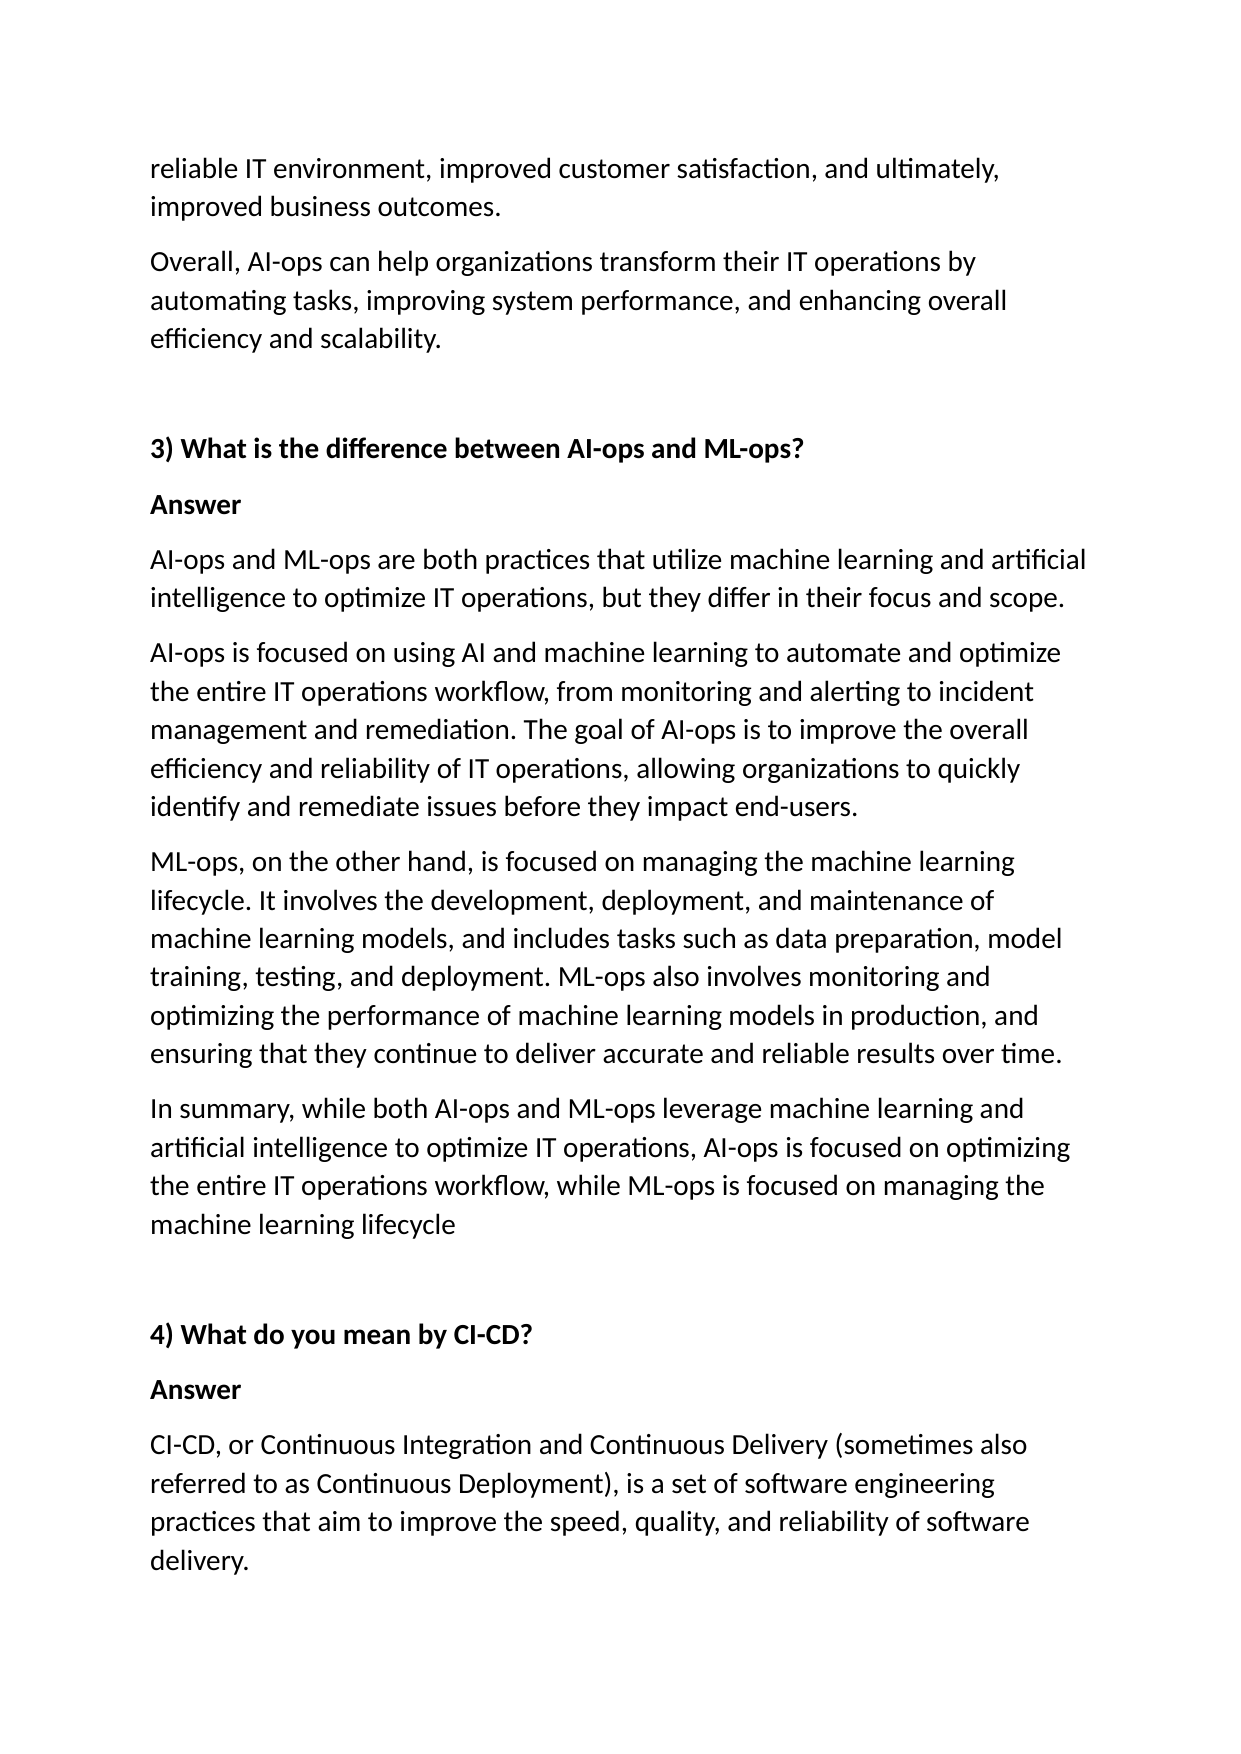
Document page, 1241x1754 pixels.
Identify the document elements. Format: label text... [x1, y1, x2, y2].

text Overall, AI-ops can help organizations transform their IT operations by automating tasks, improving system performance, and enhancing overall efficiency and scalability. [150, 243, 1090, 356]
text AI-ops is focused on using AI and machine learning to automate and optimize the entire IT operations workflow, from monitoring and alerting to incident management and remediation. The goal of AI-ops is to improve the overall efficiency and reliability of IT operations, allowing organizations to quickly identify and remediate issues before they impact end-users. [150, 634, 1090, 824]
text AI-ops and ML-ops are both practices that utilize machine learning and artificial intelligence to optimize IT operations, but they differ in their focus and scope. [150, 541, 1090, 615]
text ML-ops, on the other hand, is focused on managing the machine learning lifecycle. It involves the development, deployment, and maintenance of machine learning models, and includes tasks such as data preparation, model training, testing, and deployment. ML-ops also involves monitoring and optimizing the performance of machine learning models in production, and ensuring that they continue to deliver accurate and reliable results over time. [150, 843, 1090, 1071]
text In summary, while both AI-ops and ML-ops leverage machine learning and artificial intelligence to optimize IT operations, AI-ops is focused on optimizing the entire IT operations workflow, while ML-ops is focused on managing the machine learning lifecycle [150, 1091, 1090, 1241]
text CI-CD, or Continuous Integration and Continuous Delivery (sometimes also referred to as Continuous Deployment), is a set of software engineering practices that aim to improve the speed, quality, and reliability of software delivery. [150, 1426, 1090, 1577]
text Answer [150, 1371, 1090, 1407]
text 3) What is the difference between AI-ops and ML-ops? [150, 431, 1090, 466]
text 4) What do you mean by CI-CD? [150, 1316, 1090, 1352]
text Answer [150, 486, 1090, 521]
